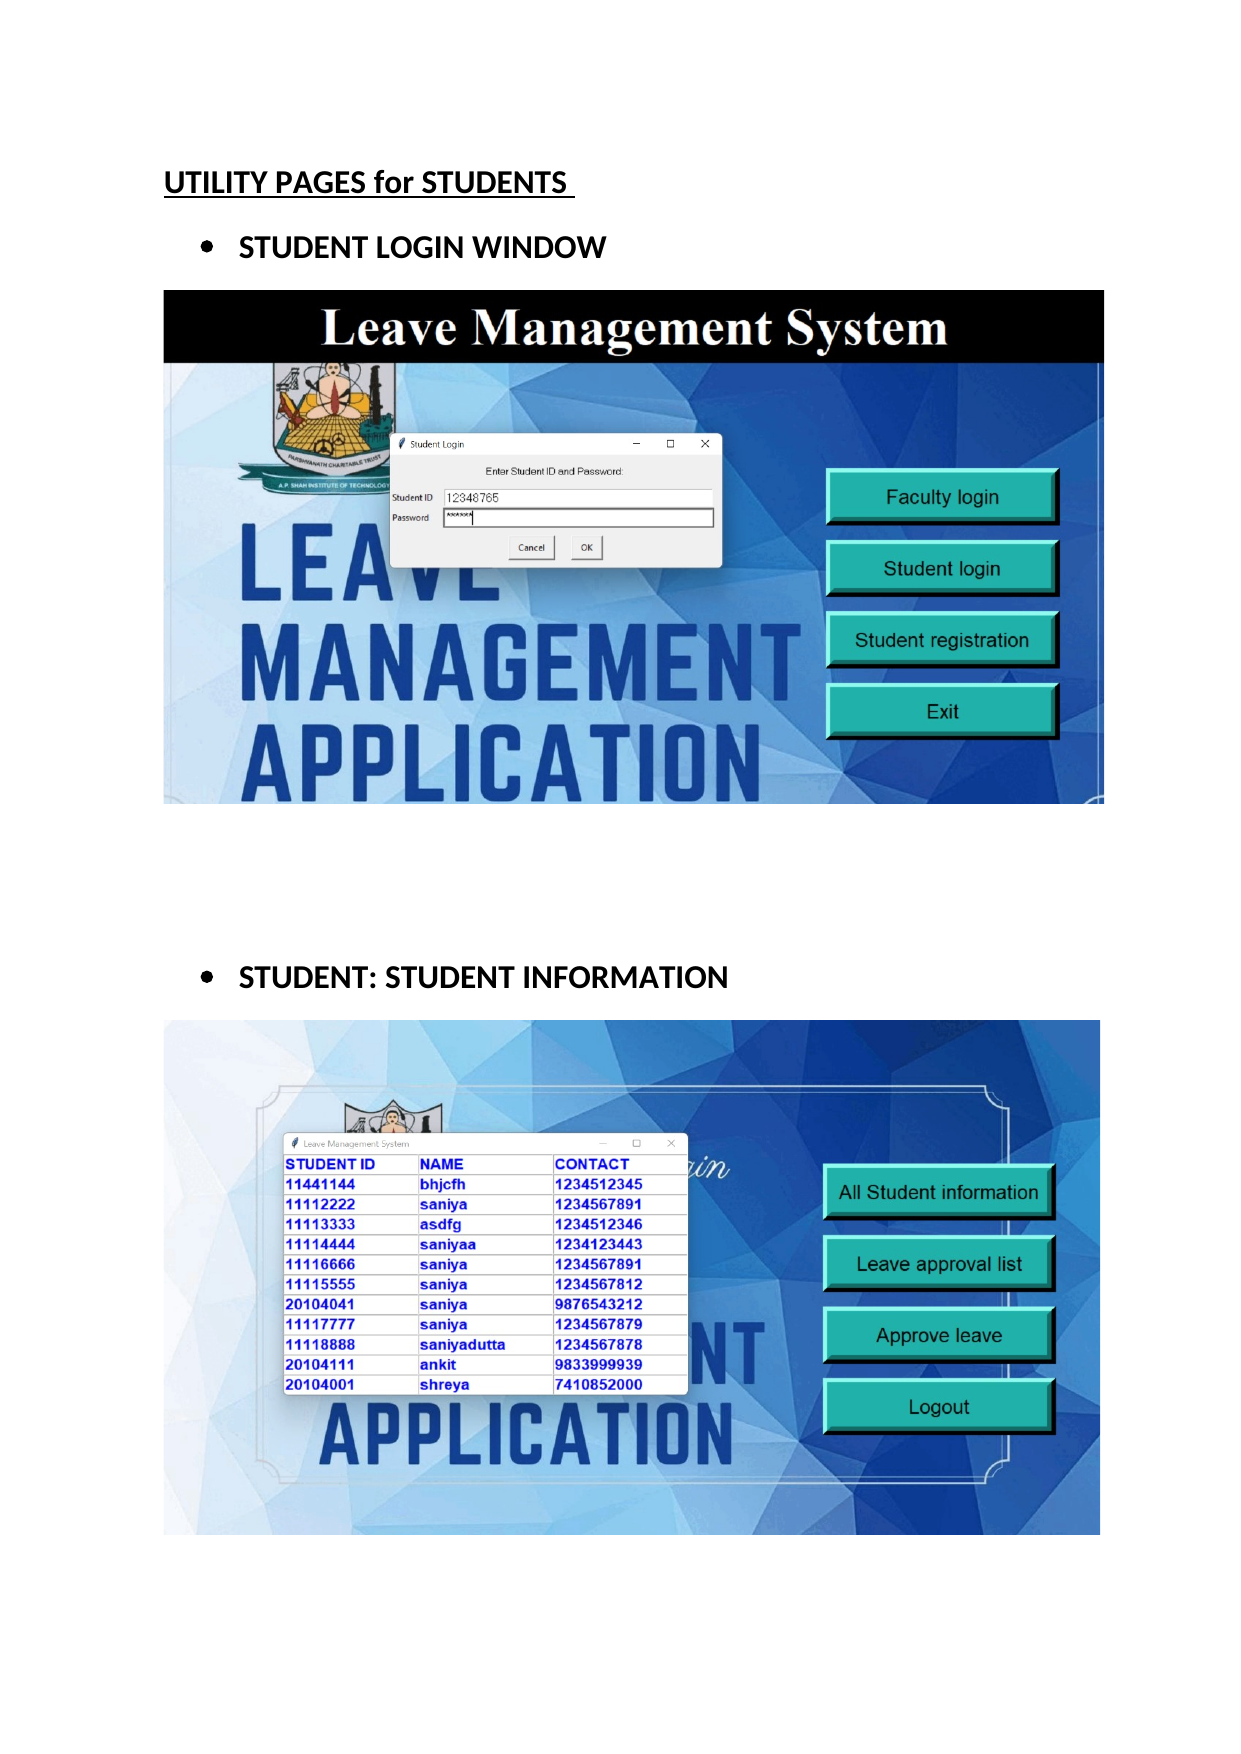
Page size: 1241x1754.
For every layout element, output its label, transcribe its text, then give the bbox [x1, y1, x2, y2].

list STUDENT LOGIN WINDOW [201, 226, 1077, 266]
picture [163, 290, 1105, 804]
picture [163, 1020, 1100, 1535]
list STUDENT: STUDENT INFORMATION [201, 956, 1077, 997]
text UTILITY PAGES for STUDENTS [163, 161, 1077, 202]
